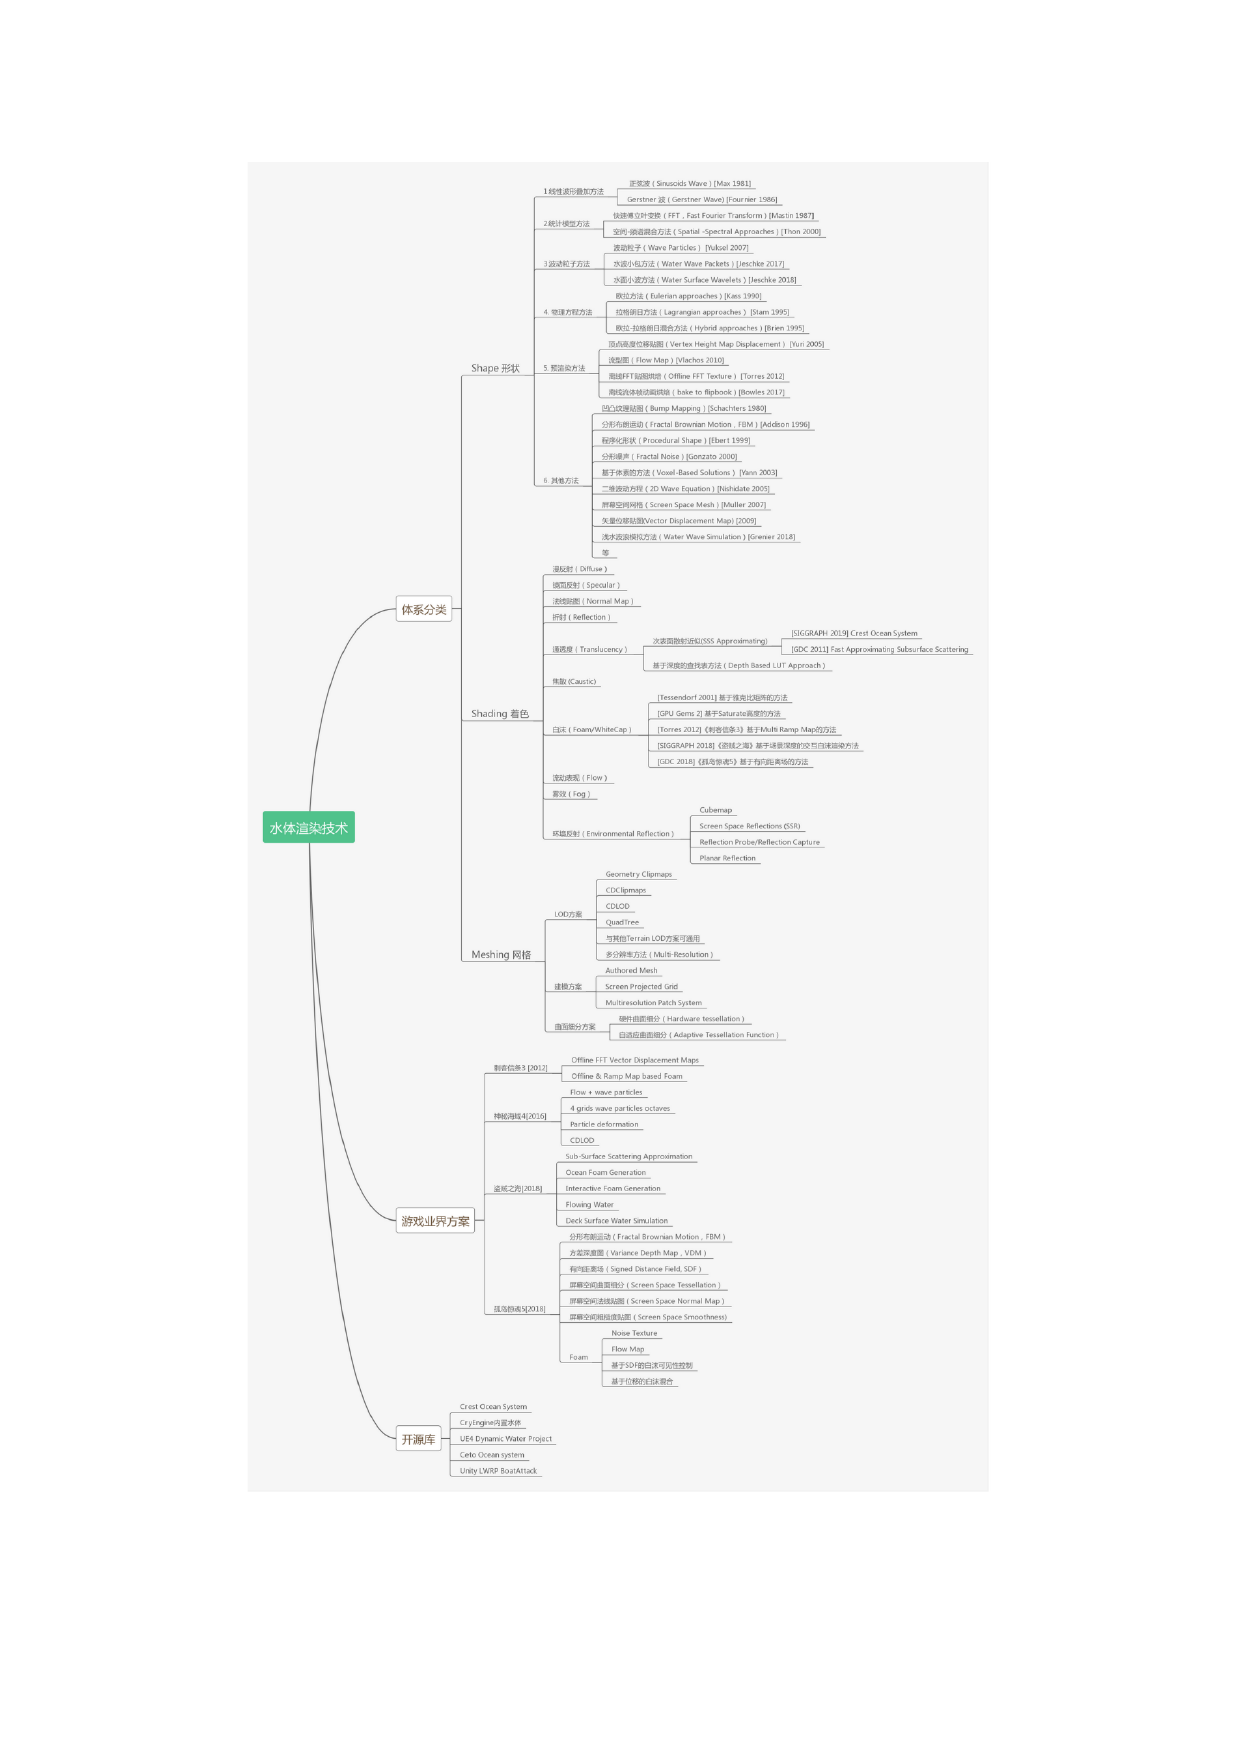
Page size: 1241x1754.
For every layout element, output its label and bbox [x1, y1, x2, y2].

picture [247, 162, 993, 1500]
